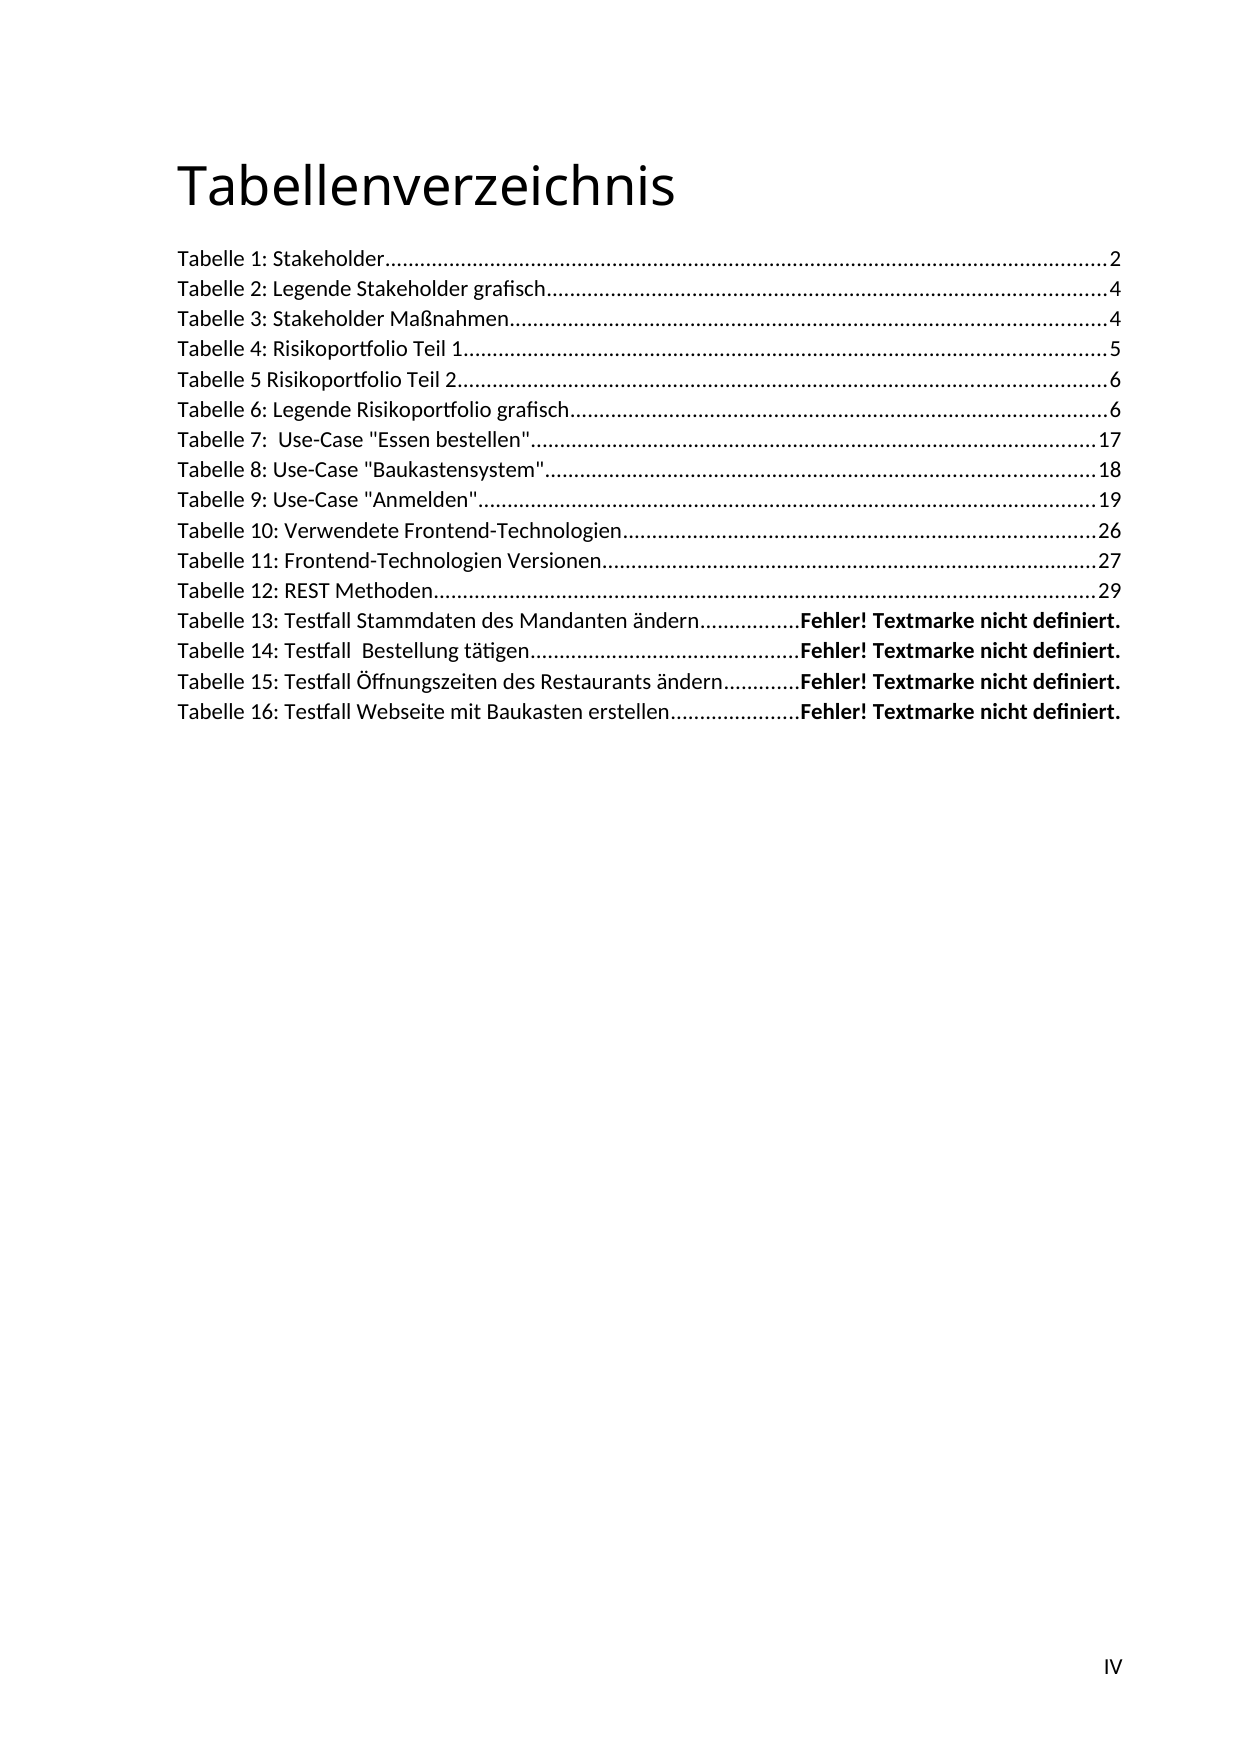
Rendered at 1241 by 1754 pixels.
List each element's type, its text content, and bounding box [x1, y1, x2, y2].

text Tabelle 13: Testfall Stammdaten des Mandanten ändern Fehler! Textmarke nicht definiert. [177, 606, 1122, 634]
text Tabelle 12: REST Methoden 29 [177, 576, 1122, 604]
text Tabelle 7: Use-Case "Essen bestellen" 17 [177, 425, 1122, 453]
text Tabelle 8: Use-Case "Baukastensystem" 18 [177, 455, 1122, 483]
text Tabelle 4: Risikoportfolio Teil 1 5 [177, 334, 1122, 363]
text Tabelle 2: Legende Stakeholder grafisch 4 [177, 274, 1122, 302]
text Tabelle 3: Stakeholder Maßnahmen 4 [177, 304, 1122, 332]
text Tabelle 6: Legende Risikoportfolio grafisch 6 [177, 395, 1122, 423]
text Tabelle 15: Testfall Öffnungszeiten des Restaurants ändern Fehler! Textmarke nicht definiert. [177, 667, 1122, 695]
text Tabelle 11: Frontend-Technologien Versionen 27 [177, 546, 1122, 574]
text Tabelle 1: Stakeholder 2 [177, 244, 1122, 272]
text Tabelle 10: Verwendete Frontend-Technologien 26 [177, 516, 1122, 544]
text Tabelle 5 Risikoportfolio Teil 2 6 [177, 365, 1122, 393]
text Tabellenverzeichnis [177, 148, 1122, 221]
text Tabelle 14: Testfall Bestellung tätigen Fehler! Textmarke nicht definiert. [177, 637, 1122, 665]
text Tabelle 9: Use-Case "Anmelden" 19 [177, 486, 1122, 514]
text Tabelle 16: Testfall Webseite mit Baukasten erstellen Fehler! Textmarke nicht definiert. [177, 697, 1122, 725]
